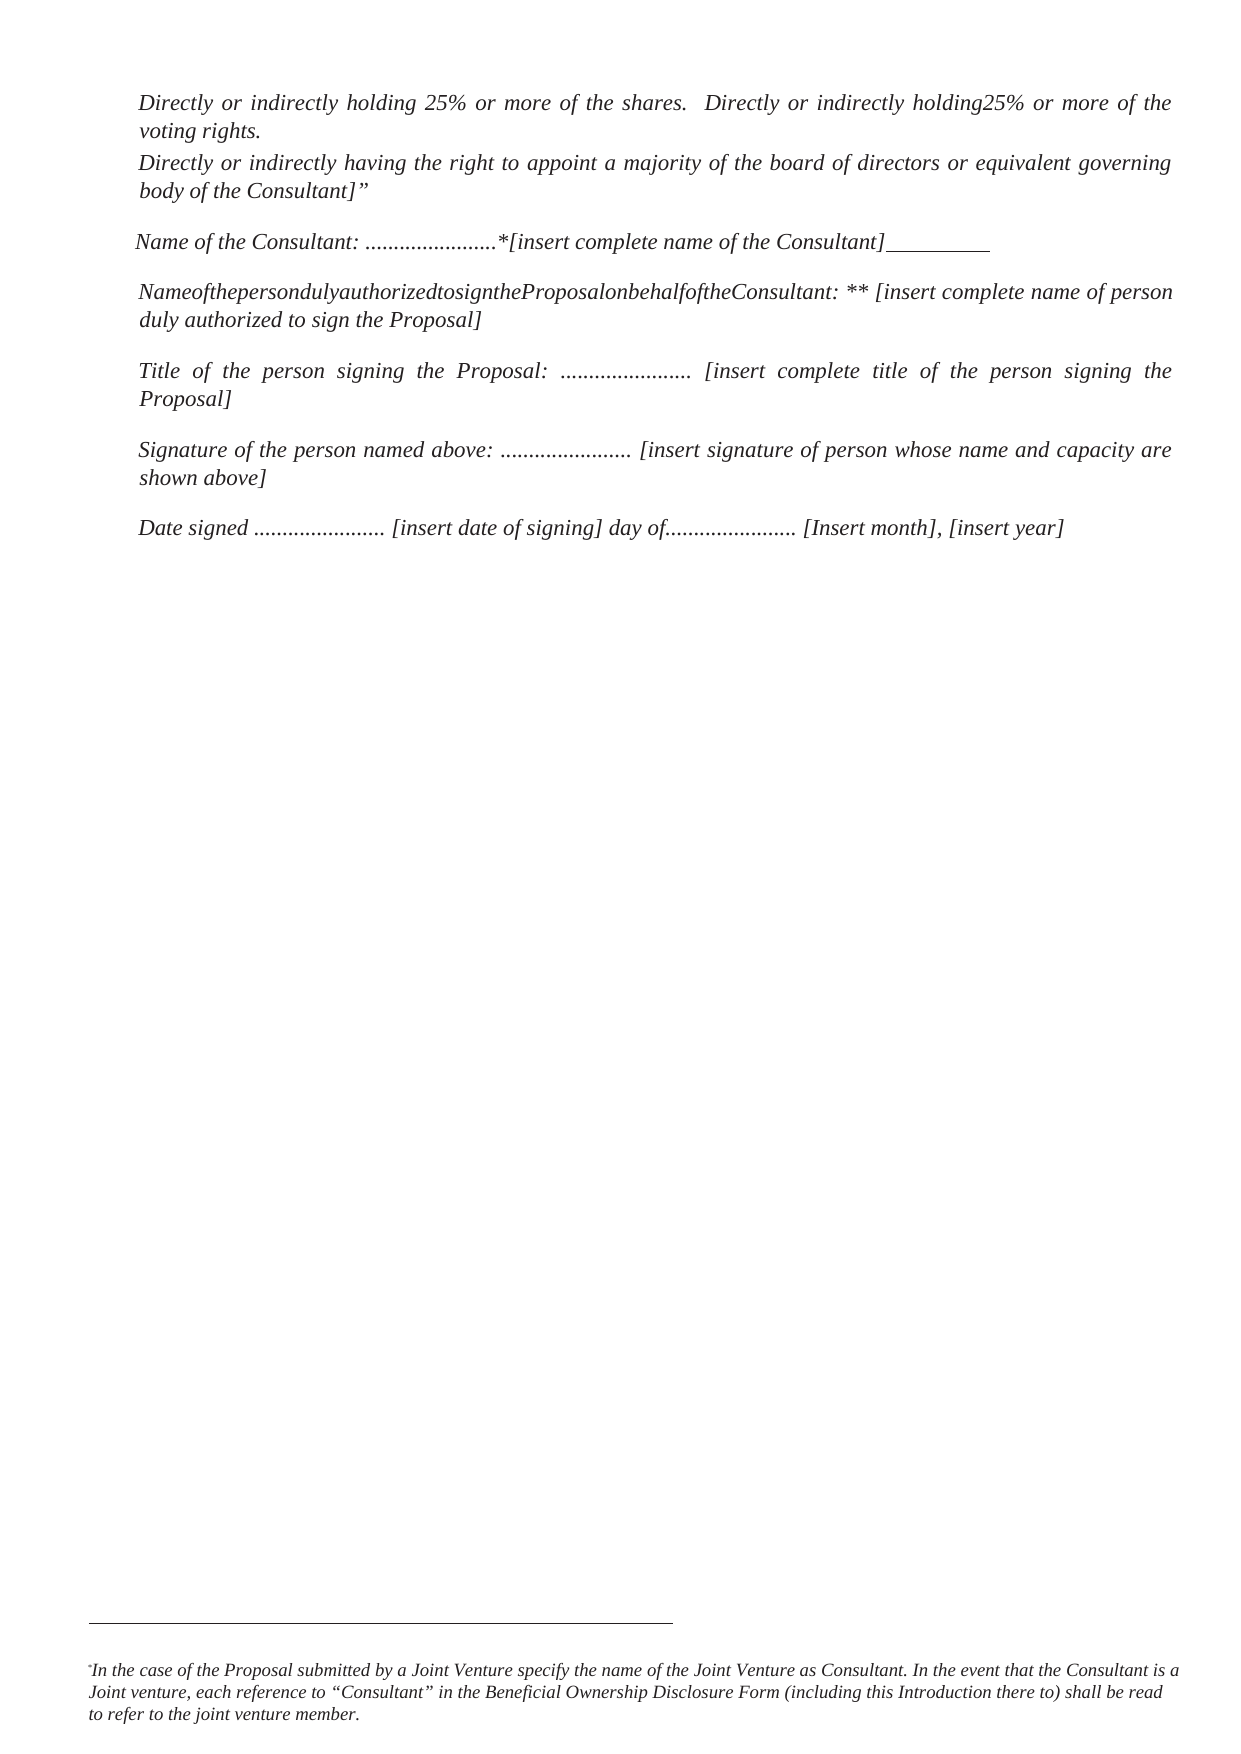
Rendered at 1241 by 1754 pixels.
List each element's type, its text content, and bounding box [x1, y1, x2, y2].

text Signature of the person named above: ....................... [insert signature of person whose name and capacity are shown above] [138, 436, 1176, 490]
text Date signed ....................... [insert date of signing] day of....................... [Insert month], [insert year] [138, 514, 1176, 541]
text Directly or indirectly holding 25% or more of the shares. Directly or indirectly holding25% or more of the voting rights. [138, 89, 1176, 143]
text Title of the person signing the Proposal: ....................... [insert complete title of the person signing the Proposal] [138, 357, 1176, 411]
text *In the case of the Proposal submitted by a Joint Venture specify the name of the Joint Venture as Consultant. In the event that the Consultant is a Joint venture, each reference to “Consultant” in the Beneficial Ownership Disclosure Form (including this Introduction there to) shall be read to refer to the joint venture member. [87, 1658, 1183, 1725]
text Name of the Consultant: .......................*[insert complete name of the Consultant] [75, 228, 1188, 254]
text NameofthepersondulyauthorizedtosigntheProposalonbehalfoftheConsultant: ** [insert complete name of person duly authorized to sign the Proposal] [138, 278, 1176, 333]
text Directly or indirectly having the right to appoint a majority of the board of directors or equivalent governing body of the Consultant]” [138, 149, 1176, 203]
